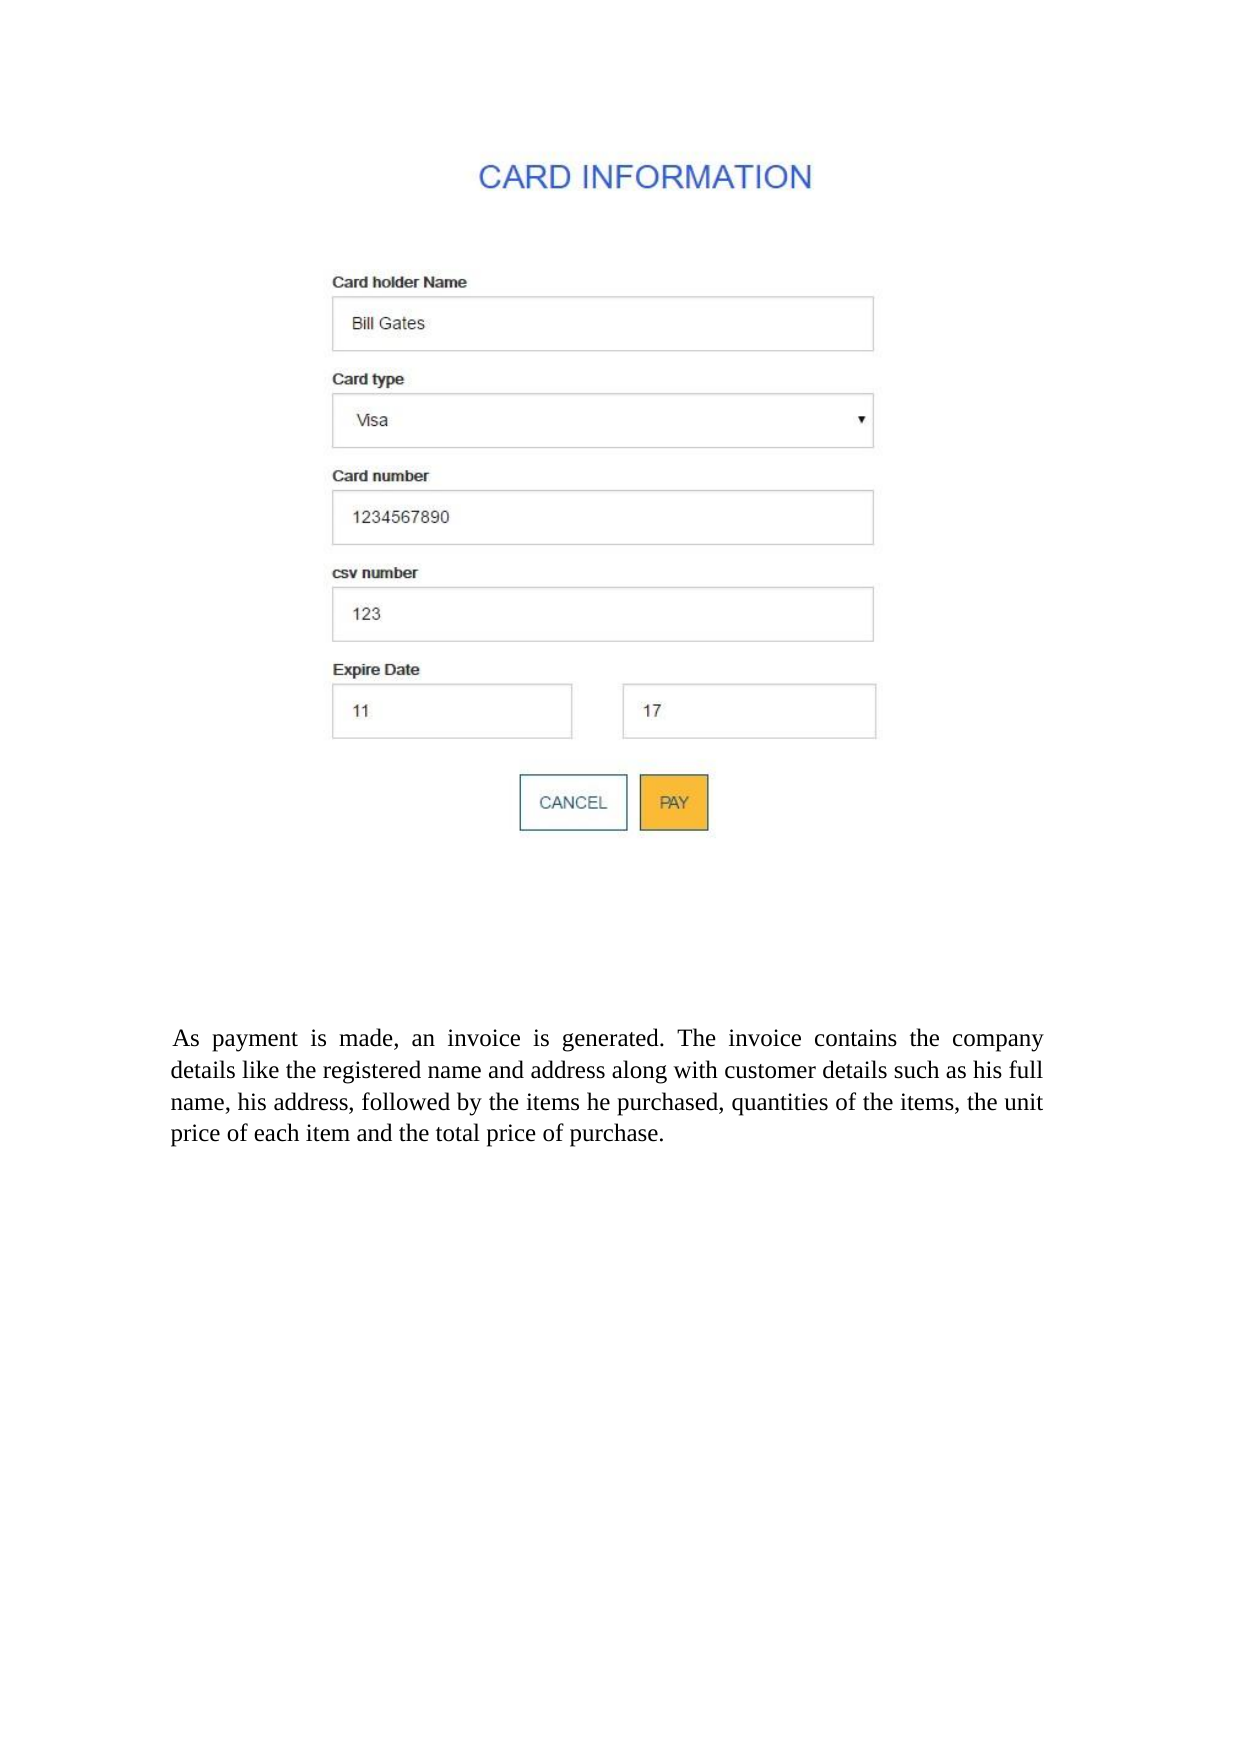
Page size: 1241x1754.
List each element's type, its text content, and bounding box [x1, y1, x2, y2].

text As payment is made, an invoice is generated. The invoice contains the company details like the registered name and address along with customer details such as his full name, his address, followed by the items he purchased, quantities of the items, the unit price of each item and the total price of purchase. [170, 1023, 1044, 1147]
picture [304, 132, 917, 859]
